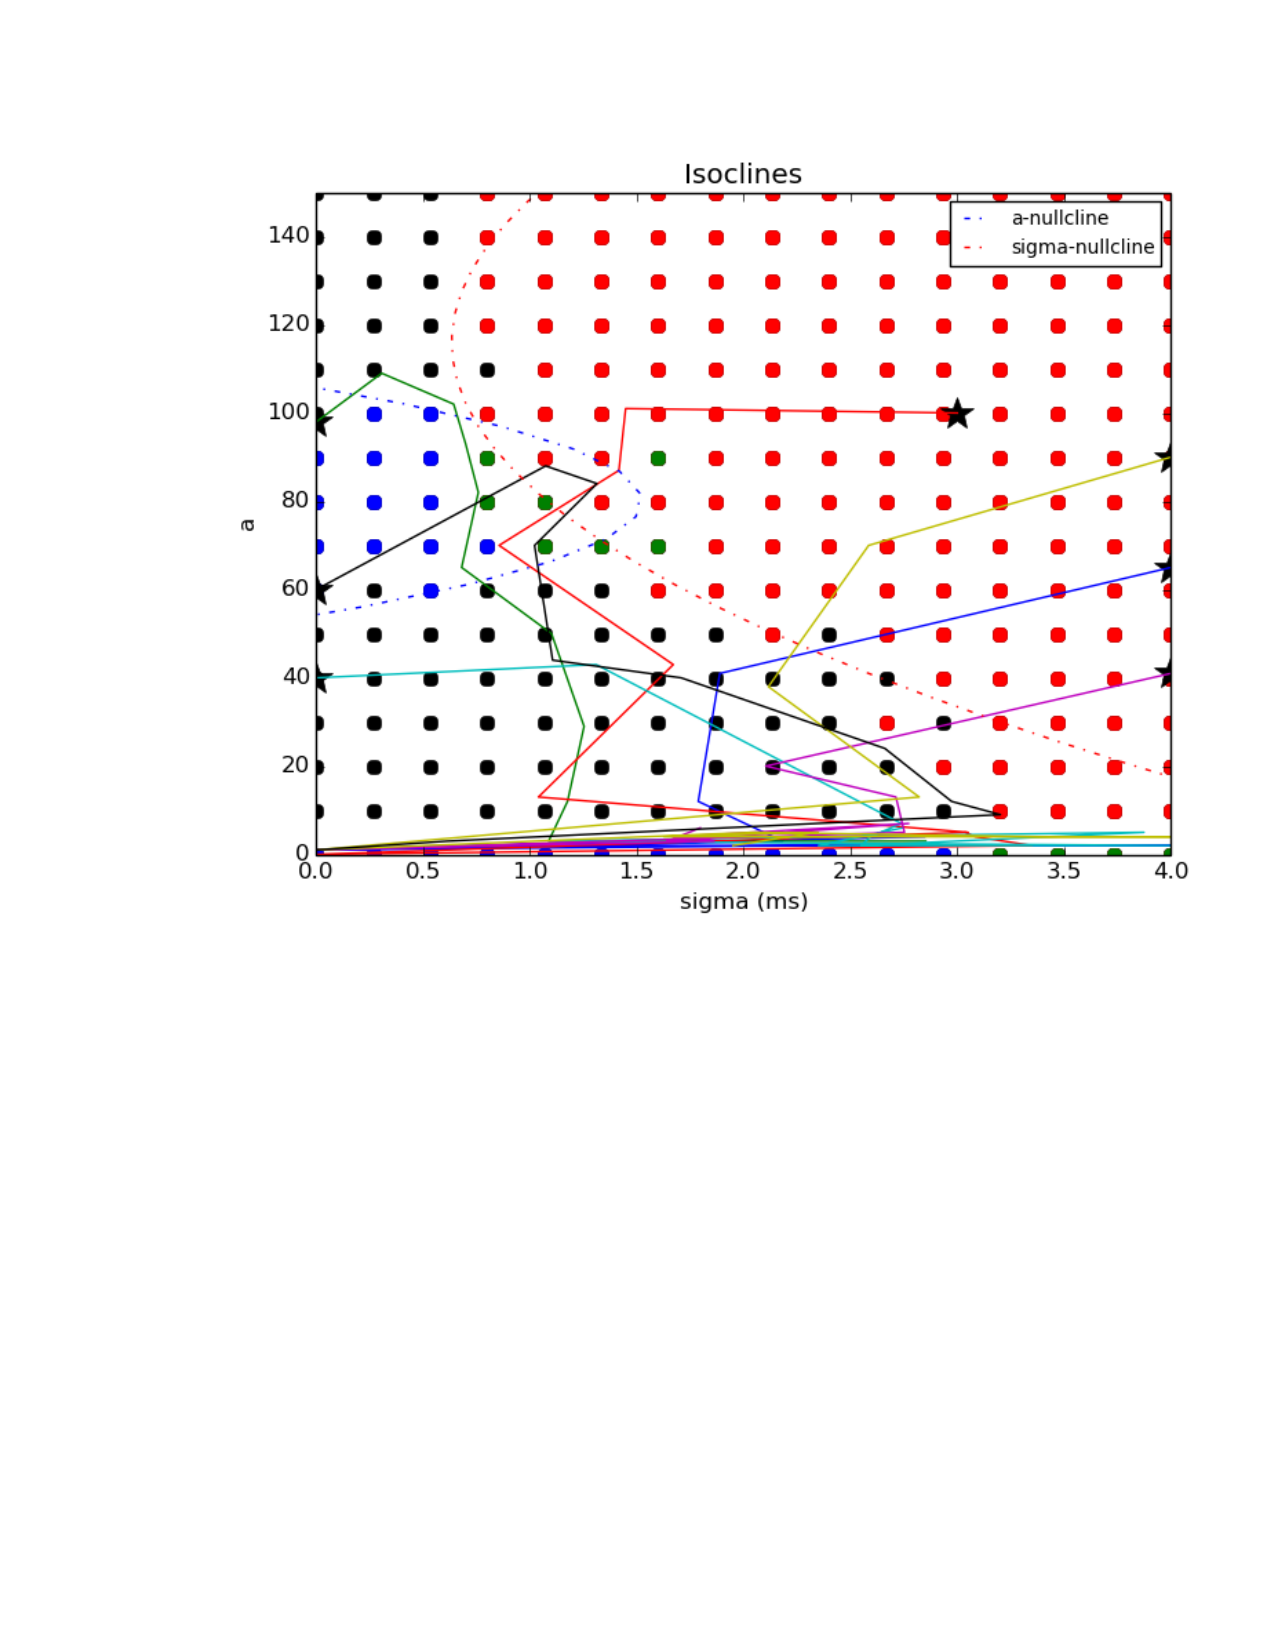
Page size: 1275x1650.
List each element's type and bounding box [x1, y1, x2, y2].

picture [225, 150, 1200, 927]
